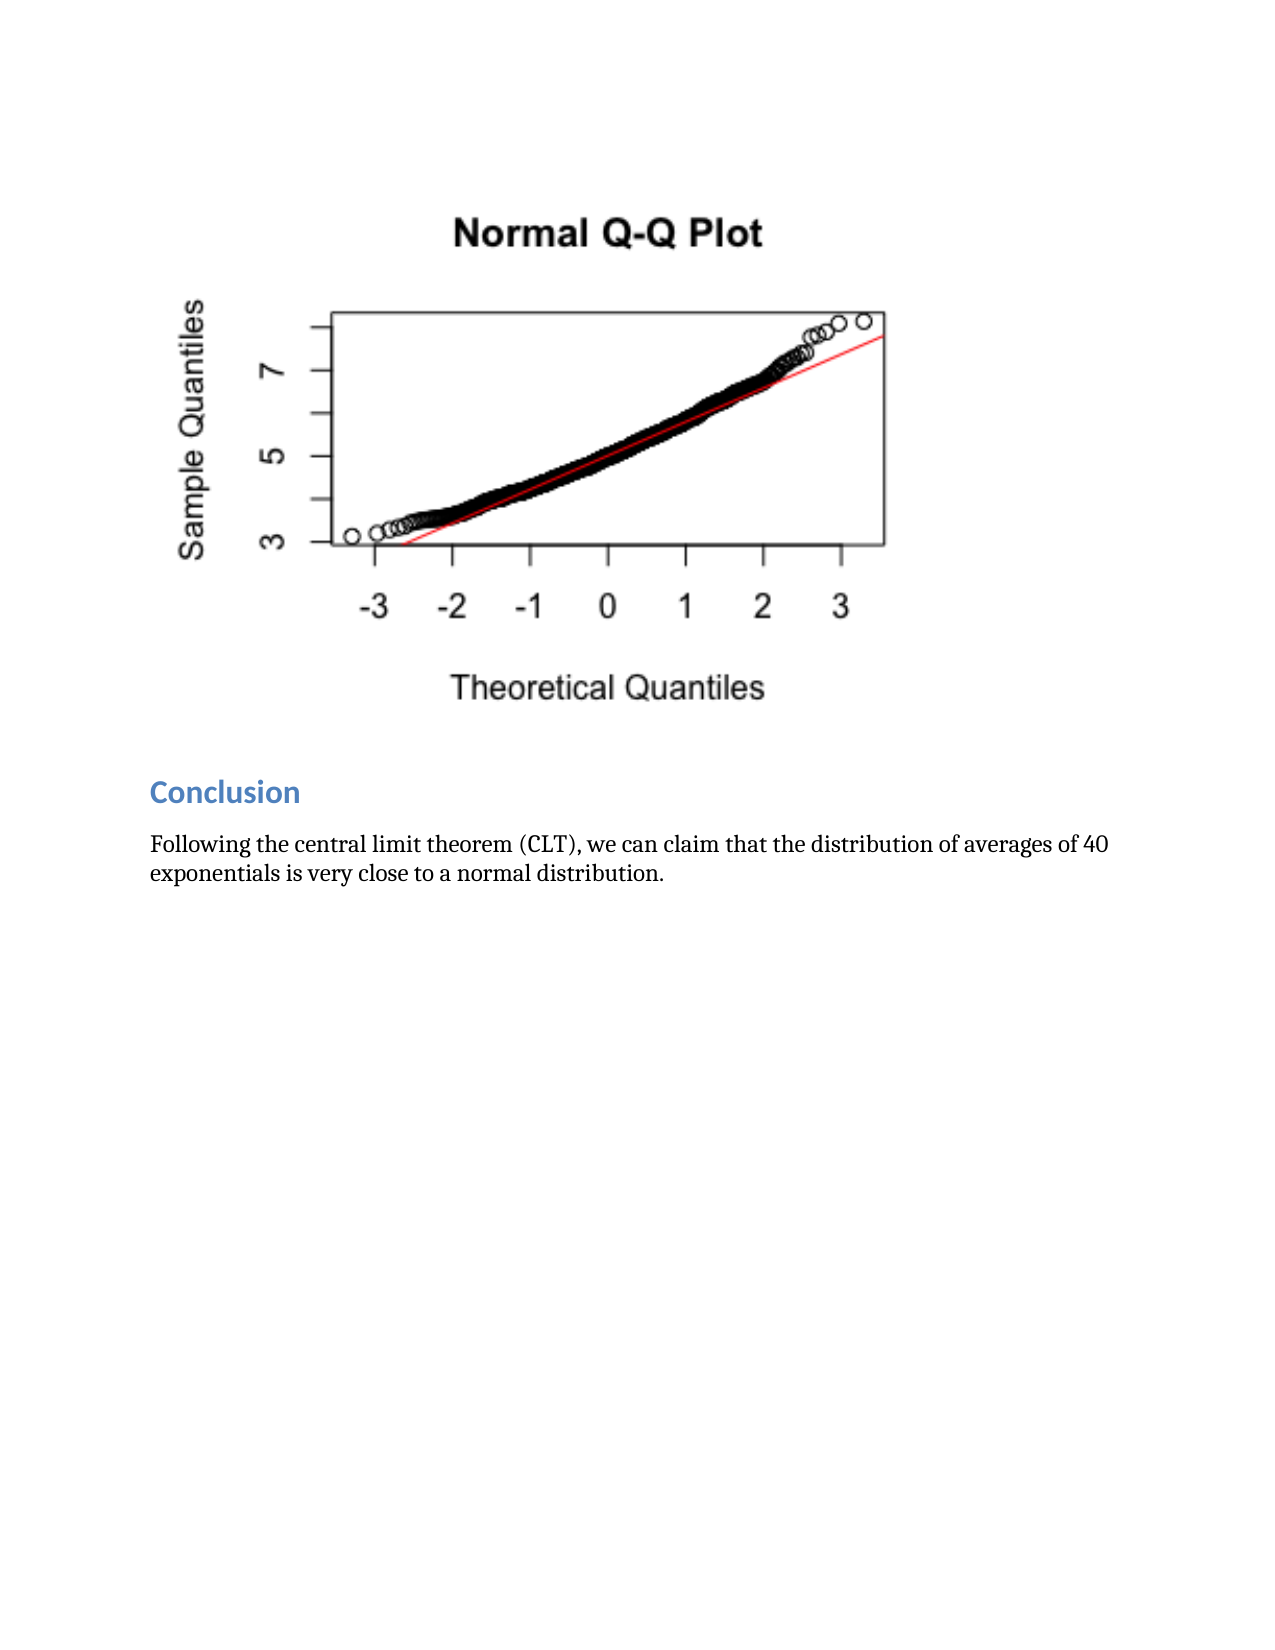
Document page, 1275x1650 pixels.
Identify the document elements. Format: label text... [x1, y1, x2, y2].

picture [168, 150, 969, 750]
text Following the central limit theorem (CLT), we can claim that the distribution of averages of 40 exponentials is very close to a normal distribution. [150, 830, 1125, 888]
subtitle Conclusion [150, 771, 1125, 812]
